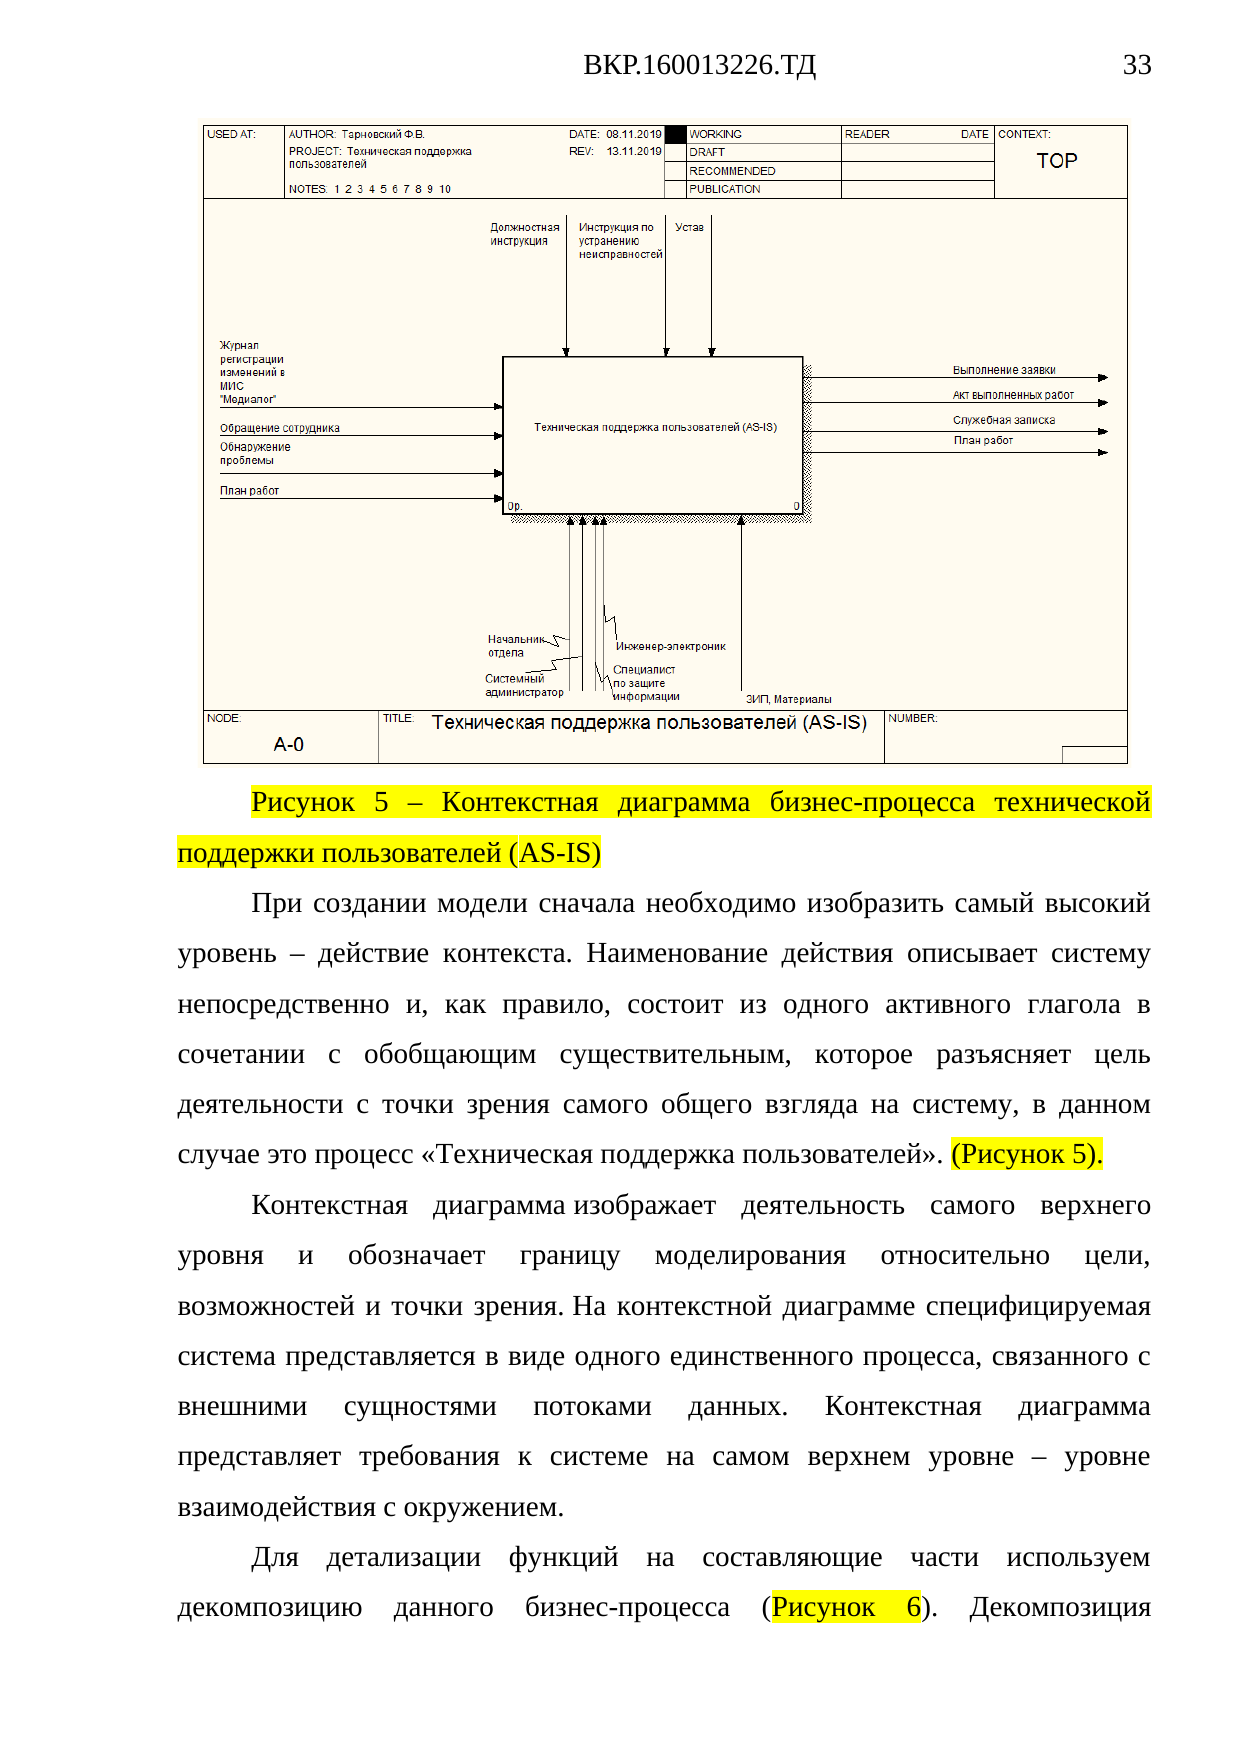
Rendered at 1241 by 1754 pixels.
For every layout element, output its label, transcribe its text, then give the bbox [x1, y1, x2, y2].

text Контекстная диаграмма изображает деятельность самого верхнего уровня и обозначает границу моделирования относительно цели, возможностей и точки зрения. На контекстной диаграмме специфицируемая система представляется в виде одного единственного процесса, связанного с внешними сущностями потоками данных. Контекстная диаграмма представляет требования к системе на самом верхнем уровне – уровне взаимодействия с окружением. [177, 1187, 1152, 1522]
picture [197, 118, 1132, 768]
text Рисунок 5 – Контекстная диаграмма бизнес-процесса технической поддержки пользователей (AS-IS) [177, 784, 1152, 868]
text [177, 1539, 1152, 1623]
text При создании модели сначала необходимо изобразить самый высокий уровень – действие контекста. Наименование действия описывает систему непосредственно и, как правило, состоит из одного активного глагола в сочетании с обобщающим существительным, которое разъясняет цель деятельности с точки зрения самого общего взгляда на систему, в данном случае это процесс «Техническая поддержка пользователей». (Рисунок 5). [177, 885, 1152, 1170]
